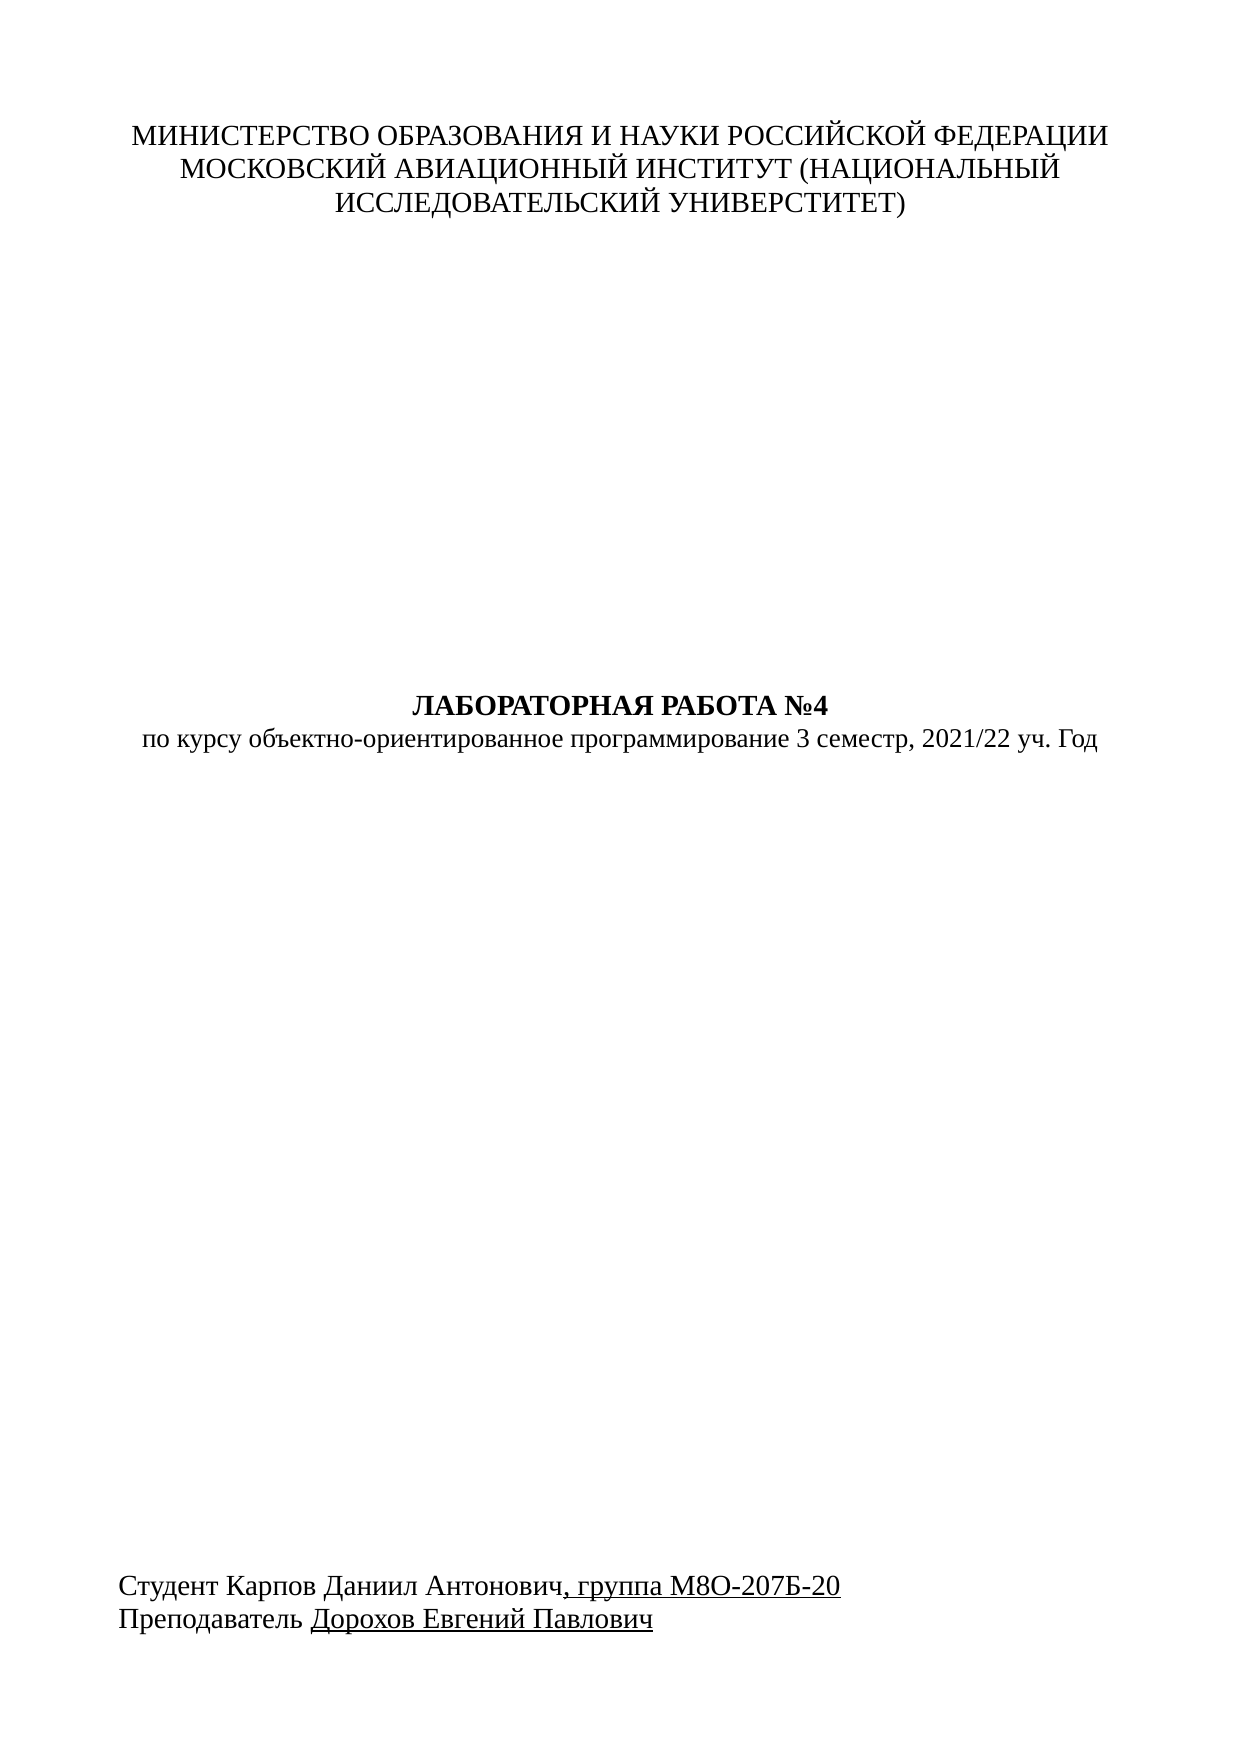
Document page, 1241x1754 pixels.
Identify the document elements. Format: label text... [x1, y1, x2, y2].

text по курсу объектно-ориентированное программирование 3 семестр, 2021/22 уч. Год [118, 722, 1122, 753]
text ЛАБОРАТОРНАЯ РАБОТА №4 [118, 688, 1122, 722]
text Преподаватель Дорохов Евгений Павлович [118, 1601, 1122, 1635]
text Студент Карпов Даниил Антонович, группа М8О-207Б-20 [118, 1568, 1122, 1601]
text МИНИСТЕРСТВО ОБРАЗОВАНИЯ И НАУКИ РОССИЙСКОЙ ФЕДЕРАЦИИ МОСКОВСКИЙ АВИАЦИОННЫЙ ИНСТИТУТ (НАЦИОНАЛЬНЫЙ ИССЛЕДОВАТЕЛЬСКИЙ УНИВЕРСТИТЕТ) [118, 118, 1122, 219]
